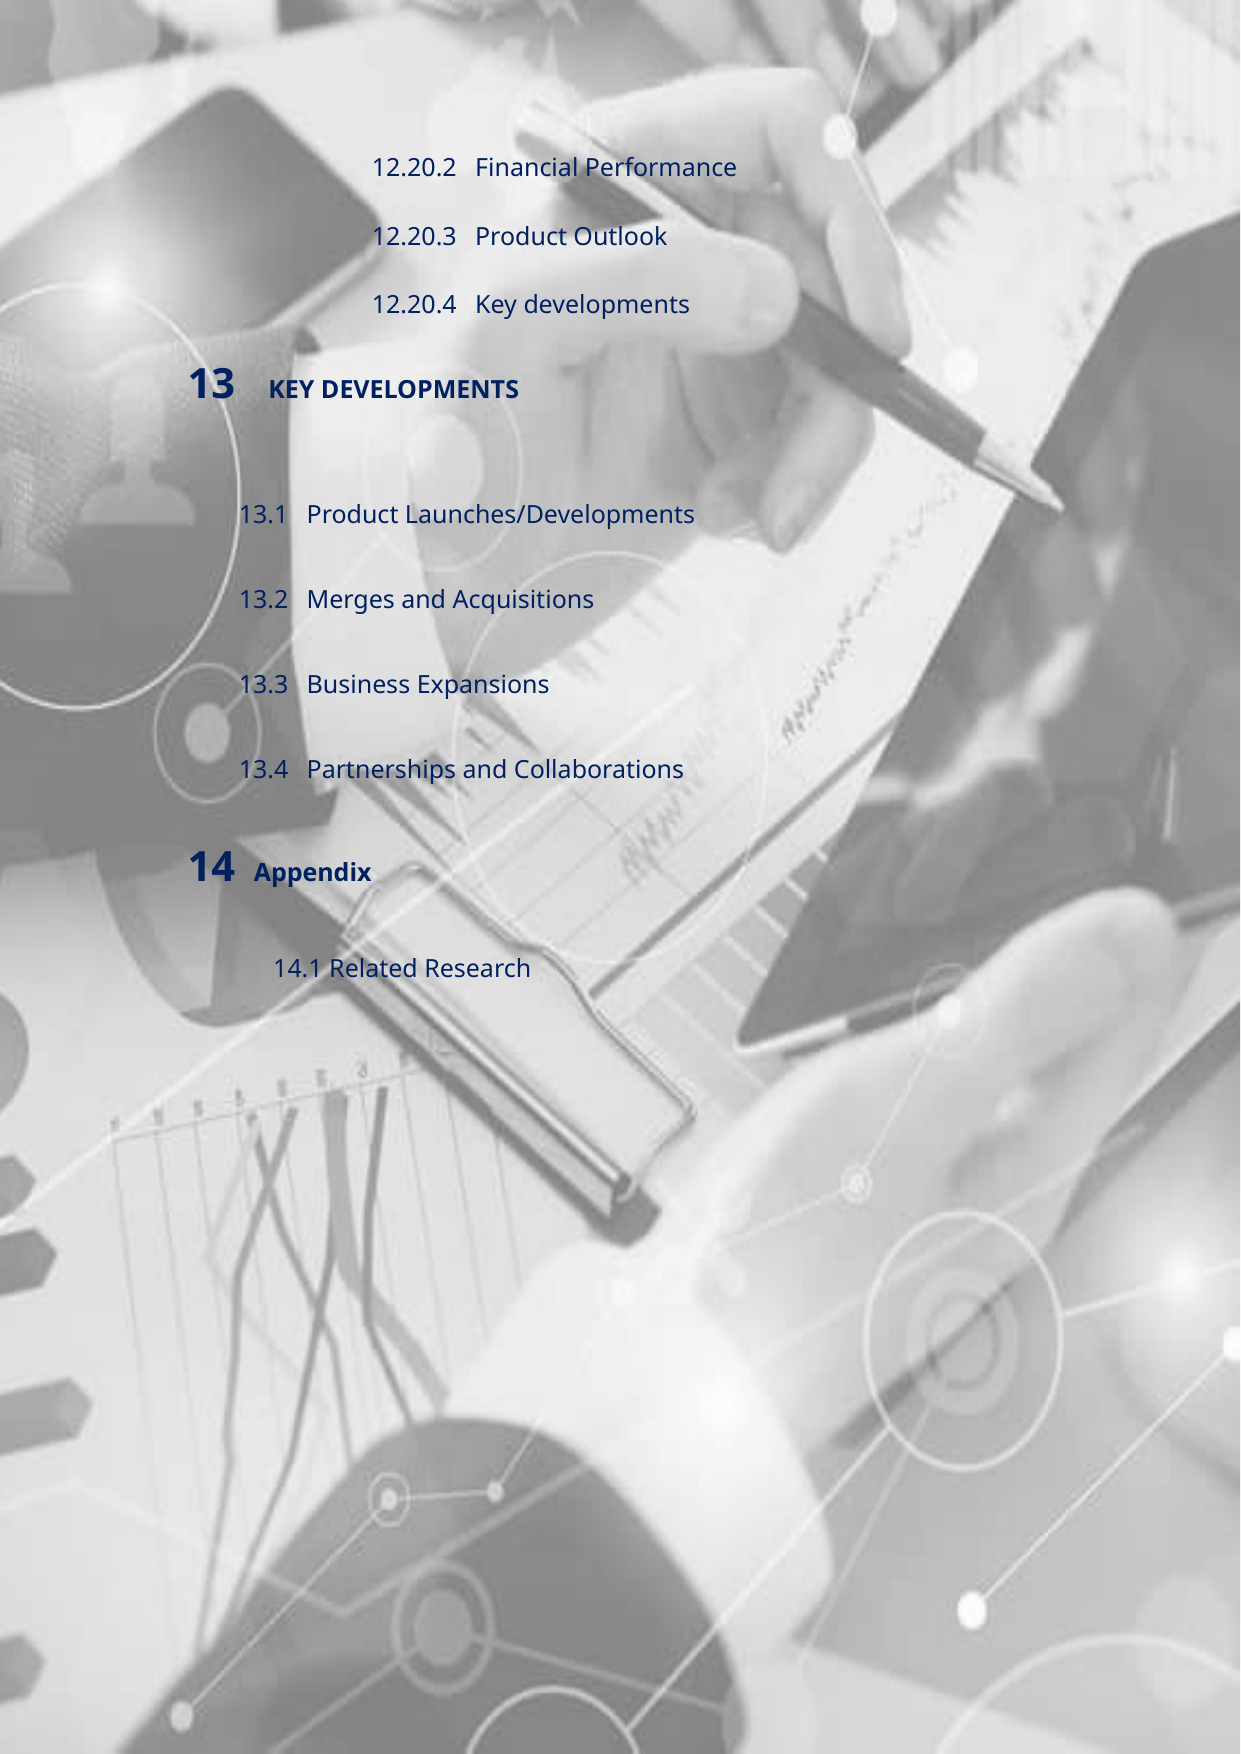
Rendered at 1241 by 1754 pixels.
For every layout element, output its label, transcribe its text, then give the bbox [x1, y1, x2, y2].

list Financial Performance [372, 150, 1090, 184]
list Merges and Acquisitions [239, 581, 1090, 615]
list Key developments [372, 286, 1090, 320]
list Appendix [187, 837, 1090, 893]
list Business Expansions [239, 666, 1090, 701]
list Partnerships and Collaborations [239, 752, 1090, 786]
list Product Launches/Developments [239, 496, 1090, 530]
list Product Outlook [372, 218, 1090, 252]
list 14.1 Related Research [189, 950, 1090, 984]
list KEY DEVELOPMENTS [187, 354, 1090, 411]
